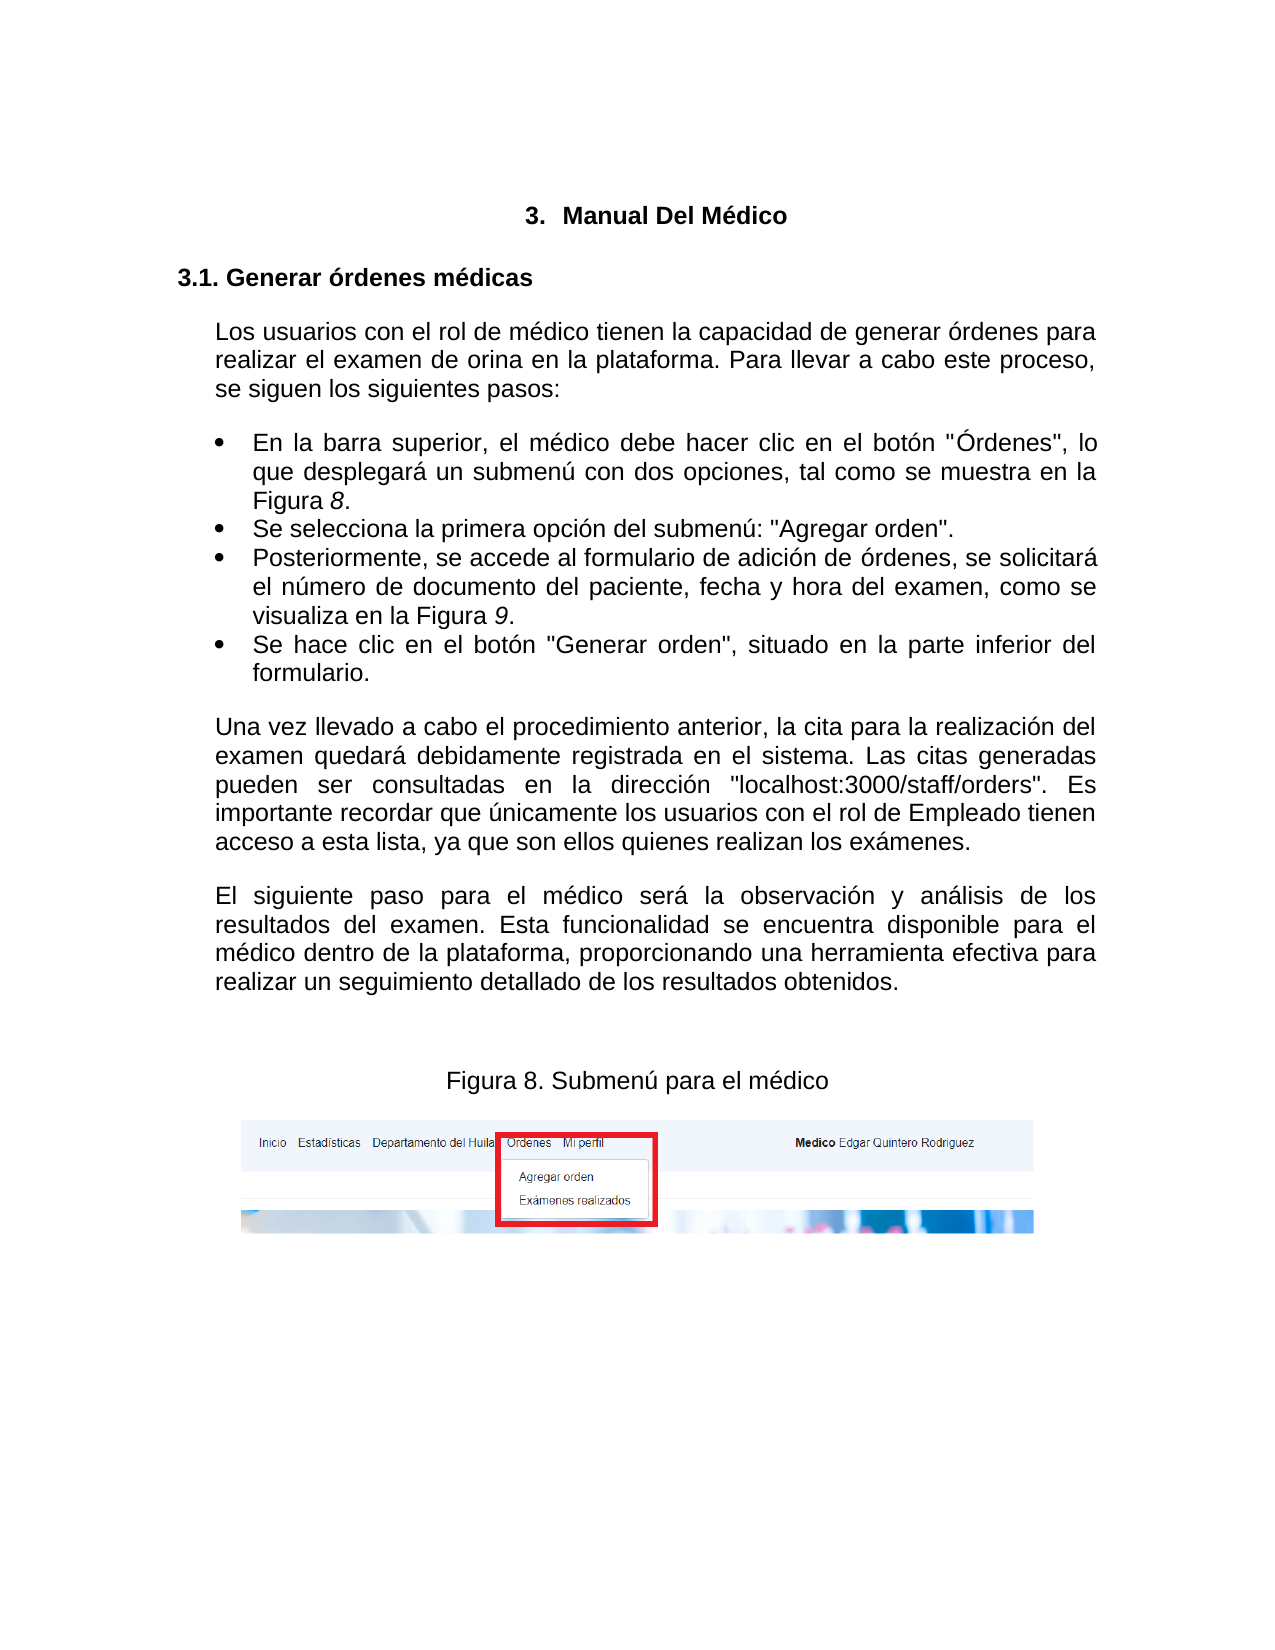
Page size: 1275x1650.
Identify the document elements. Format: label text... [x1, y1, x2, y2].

list Posteriormente, se accede al formulario de adición de órdenes, se solicitará el número de documento del paciente, fecha y hora del examen, como se visualiza en la Figura 9. [215, 543, 1098, 629]
text Una vez llevado a cabo el procedimiento anterior, la cita para la realización del examen quedará debidamente registrada en el sistema. Las citas generadas pueden ser consultadas en la dirección "localhost:3000/staff/orders". Es importante recordar que únicamente los usuarios con el rol de Empleado tienen acceso a esta lista, ya que son ellos quienes realizan los exámenes. [215, 712, 1098, 856]
list Se selecciona la primera opción del submenú: "Agregar orden". [215, 514, 1098, 543]
subtitle Manual Del Médico [215, 201, 1098, 230]
list En la barra superior, el médico debe hacer clic en el botón "Órdenes", lo que desplegará un submenú con dos opciones, tal como se muestra en la Figura 8. [215, 428, 1098, 514]
list Se hace clic en el botón "Generar orden", situado en la parte inferior del formulario. [215, 629, 1098, 687]
text El siguiente paso para el médico será la observación y análisis de los resultados del examen. Esta funcionalidad se encuentra disponible para el médico dentro de la plataforma, proporcionando una herramienta efectiva para realizar un seguimiento detallado de los resultados obtenidos. [215, 881, 1098, 996]
text Los usuarios con el rol de médico tienen la capacidad de generar órdenes para realizar el examen de orina en la plataforma. Para llevar a cabo este proceso, se siguen los siguientes pasos: [215, 317, 1098, 403]
picture [241, 1120, 1034, 1234]
text Figura 8. Submenú para el médico [177, 1066, 1098, 1095]
subtitle 3.1. Generar órdenes médicas [177, 263, 1098, 292]
picture [886, 1226, 905, 1234]
